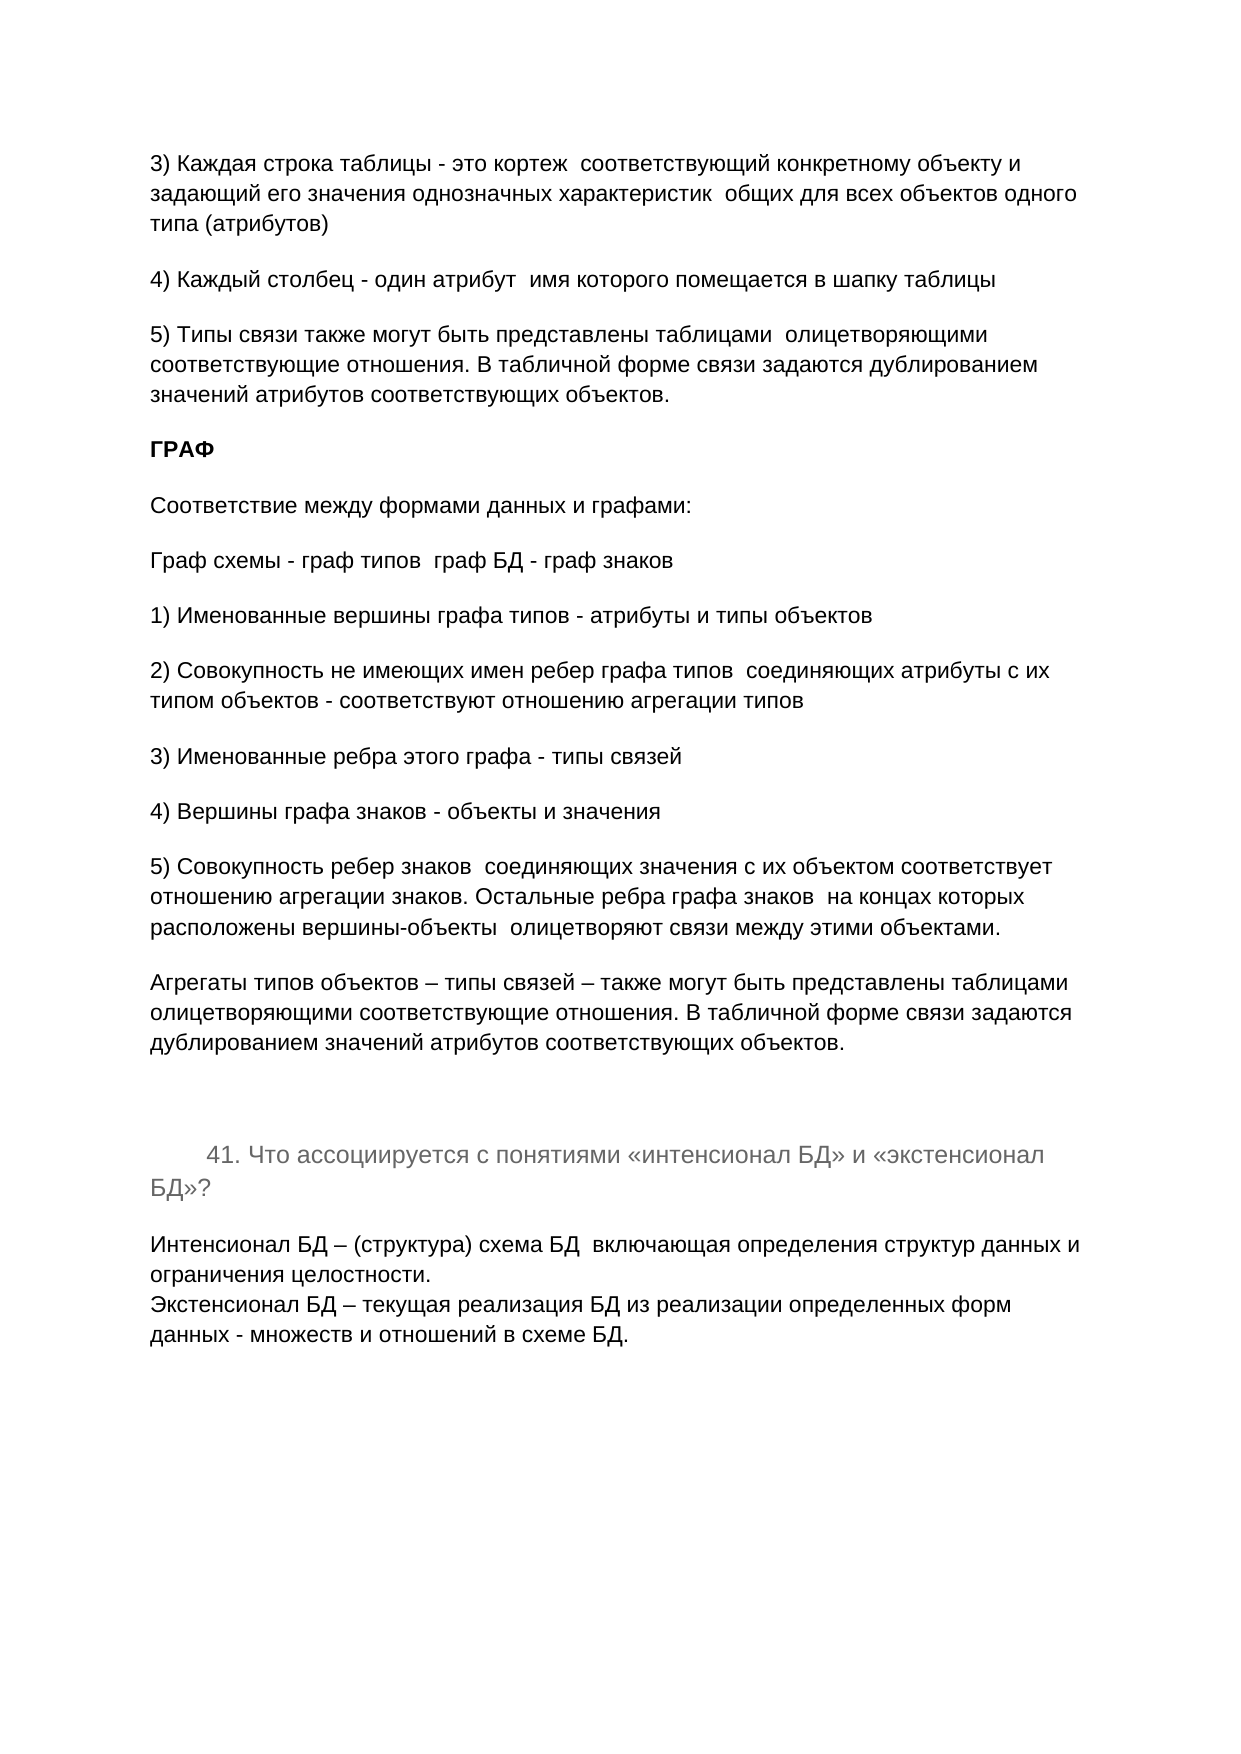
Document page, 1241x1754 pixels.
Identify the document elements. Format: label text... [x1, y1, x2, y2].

subtitle 41. Что ассоциируется с понятиями «интенсионал БД» и «экстенсионал БД»? [150, 1139, 1090, 1201]
text 3) Именованные ребра этого графа - типы связей [150, 743, 1090, 769]
text Агрегаты типов объектов – типы связей – также могут быть представлены таблицами олицетворяющими соответствующие отношения. В табличной форме связи задаются дублированием значений атрибутов соответствующих объектов. [150, 969, 1090, 1056]
text 4) Каждый столбец - один атрибут имя которого помещается в шапку таблицы [150, 266, 1090, 292]
text Экстенсионал БД – текущая реализация БД из реализации определенных форм данных - множеств и отношений в схеме БД. [150, 1291, 1090, 1348]
text Интенсионал БД – (структура) схема БД включающая определения структур данных и ограничения целостности. [150, 1231, 1090, 1287]
text 5) Совокупность ребер знаков соединяющих значения с их объектом соответствует отношению агрегации знаков. Остальные ребра графа знаков на концах которых расположены вершины-объекты олицетворяют связи между этими объектами. [150, 853, 1090, 940]
text 5) Типы связи также могут быть представлены таблицами олицетворяющими соответствующие отношения. В табличной форме связи задаются дублированием значений атрибутов соответствующих объектов. [150, 321, 1090, 408]
text 1) Именованные вершины графа типов - атрибуты и типы объектов [150, 602, 1090, 628]
text 4) Вершины графа знаков - объекты и значения [150, 798, 1090, 824]
text 3) Каждая строка таблицы - это кортеж соответствующий конкретному объекту и задающий его значения однозначных характеристик общих для всех объектов одного типа (атрибутов) [150, 150, 1090, 237]
text 2) Совокупность не имеющих имен ребер графа типов соединяющих атрибуты с их типом объектов - соответствуют отношению агрегации типов [150, 657, 1090, 714]
text Соответствие между формами данных и графами: [150, 492, 1090, 518]
text Граф схемы - граф типов граф БД - граф знаков [150, 547, 1090, 573]
text ГРАФ [150, 436, 1090, 463]
